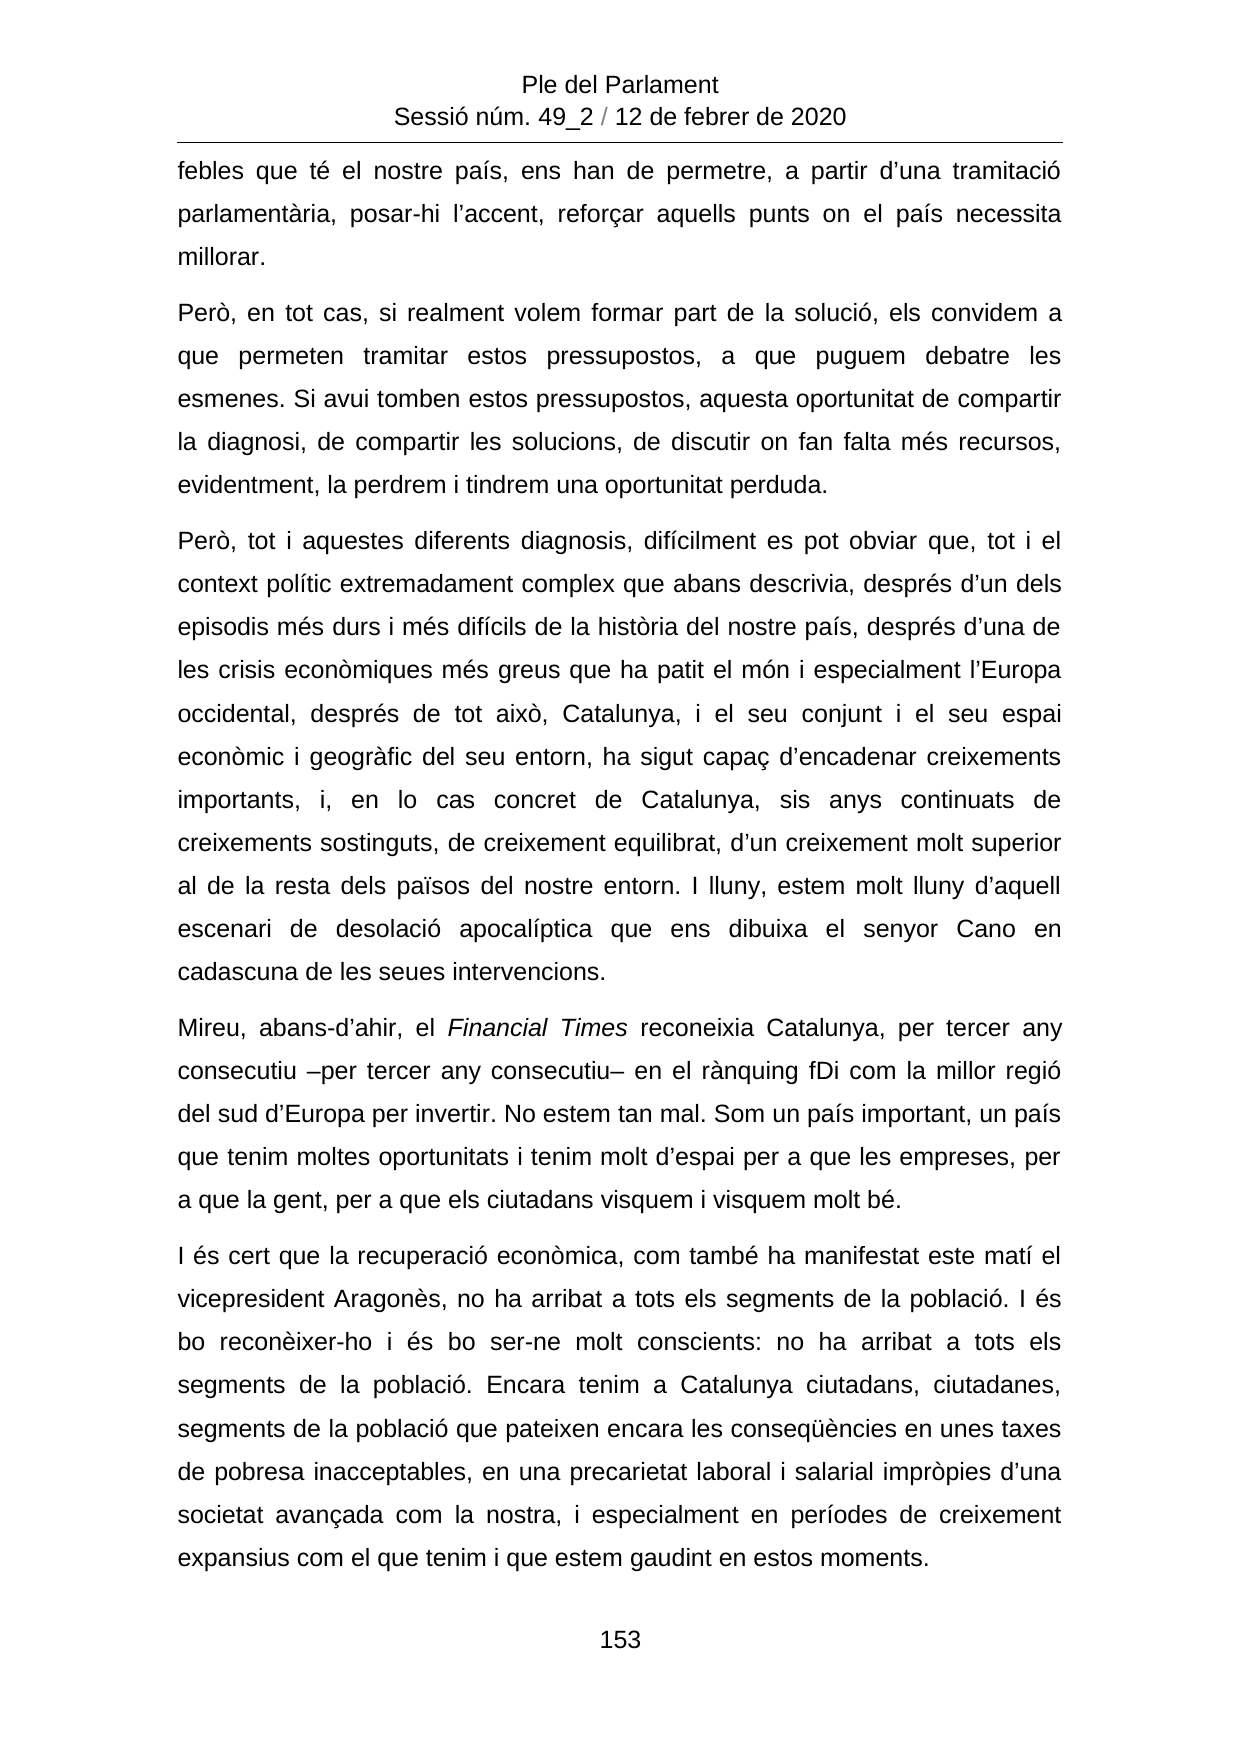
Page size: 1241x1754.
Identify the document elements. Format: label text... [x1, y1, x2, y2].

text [177, 156, 1063, 271]
text Mireu, abans-d’ahir, el Financial Times reconeixia Catalunya, per tercer any consecutiu –per tercer any consecutiu– en el rànquing fDi com la millor regió del sud d’Europa per invertir. No estem tan mal. Som un país important, un país que tenim moltes oportunitats i tenim molt d’espai per a que les empreses, per a que la gent, per a que els ciutadans visquem i visquem molt bé. [177, 1013, 1063, 1214]
text Però, en tot cas, si realment volem formar part de la solució, els convidem a que permeten tramitar estos pressupostos, a que puguem debatre les esmenes. Si avui tomben estos pressupostos, aquesta oportunitat de compartir la diagnosi, de compartir les solucions, de discutir on fan falta més recursos, evidentment, la perdrem i tindrem una oportunitat perduda. [177, 298, 1063, 499]
text Però, tot i aquestes diferents diagnosis, difícilment es pot obviar que, tot i el context polític extremadament complex que abans descrivia, després d’un dels episodis més durs i més difícils de la història del nostre país, després d’una de les crisis econòmiques més greus que ha patit el món i especialment l’Europa occidental, després de tot això, Catalunya, i el seu conjunt i el seu espai econòmic i geogràfic del seu entorn, ha sigut capaç d’encadenar creixements importants, i, en lo cas concret de Catalunya, sis anys continuats de creixements sostinguts, de creixement equilibrat, d’un creixement molt superior al de la resta dels països del nostre entorn. I lluny, estem molt lluny d’aquell escenari de desolació apocalíptica que ens dibuixa el senyor Cano en cadascuna de les seues intervencions. [177, 526, 1063, 986]
text I és cert que la recuperació econòmica, com també ha manifestat este matí el vicepresident Aragonès, no ha arribat a tots els segments de la població. I és bo reconèixer-ho i és bo ser-ne molt conscients: no ha arribat a tots els segments de la població. Encara tenim a Catalunya ciutadans, ciutadanes, segments de la població que pateixen encara les conseqüències en unes taxes de pobresa inacceptables, en una precarietat laboral i salarial impròpies d’una societat avançada com la nostra, i especialment en períodes de creixement expansius com el que tenim i que estem gaudint en estos moments. [177, 1241, 1063, 1572]
